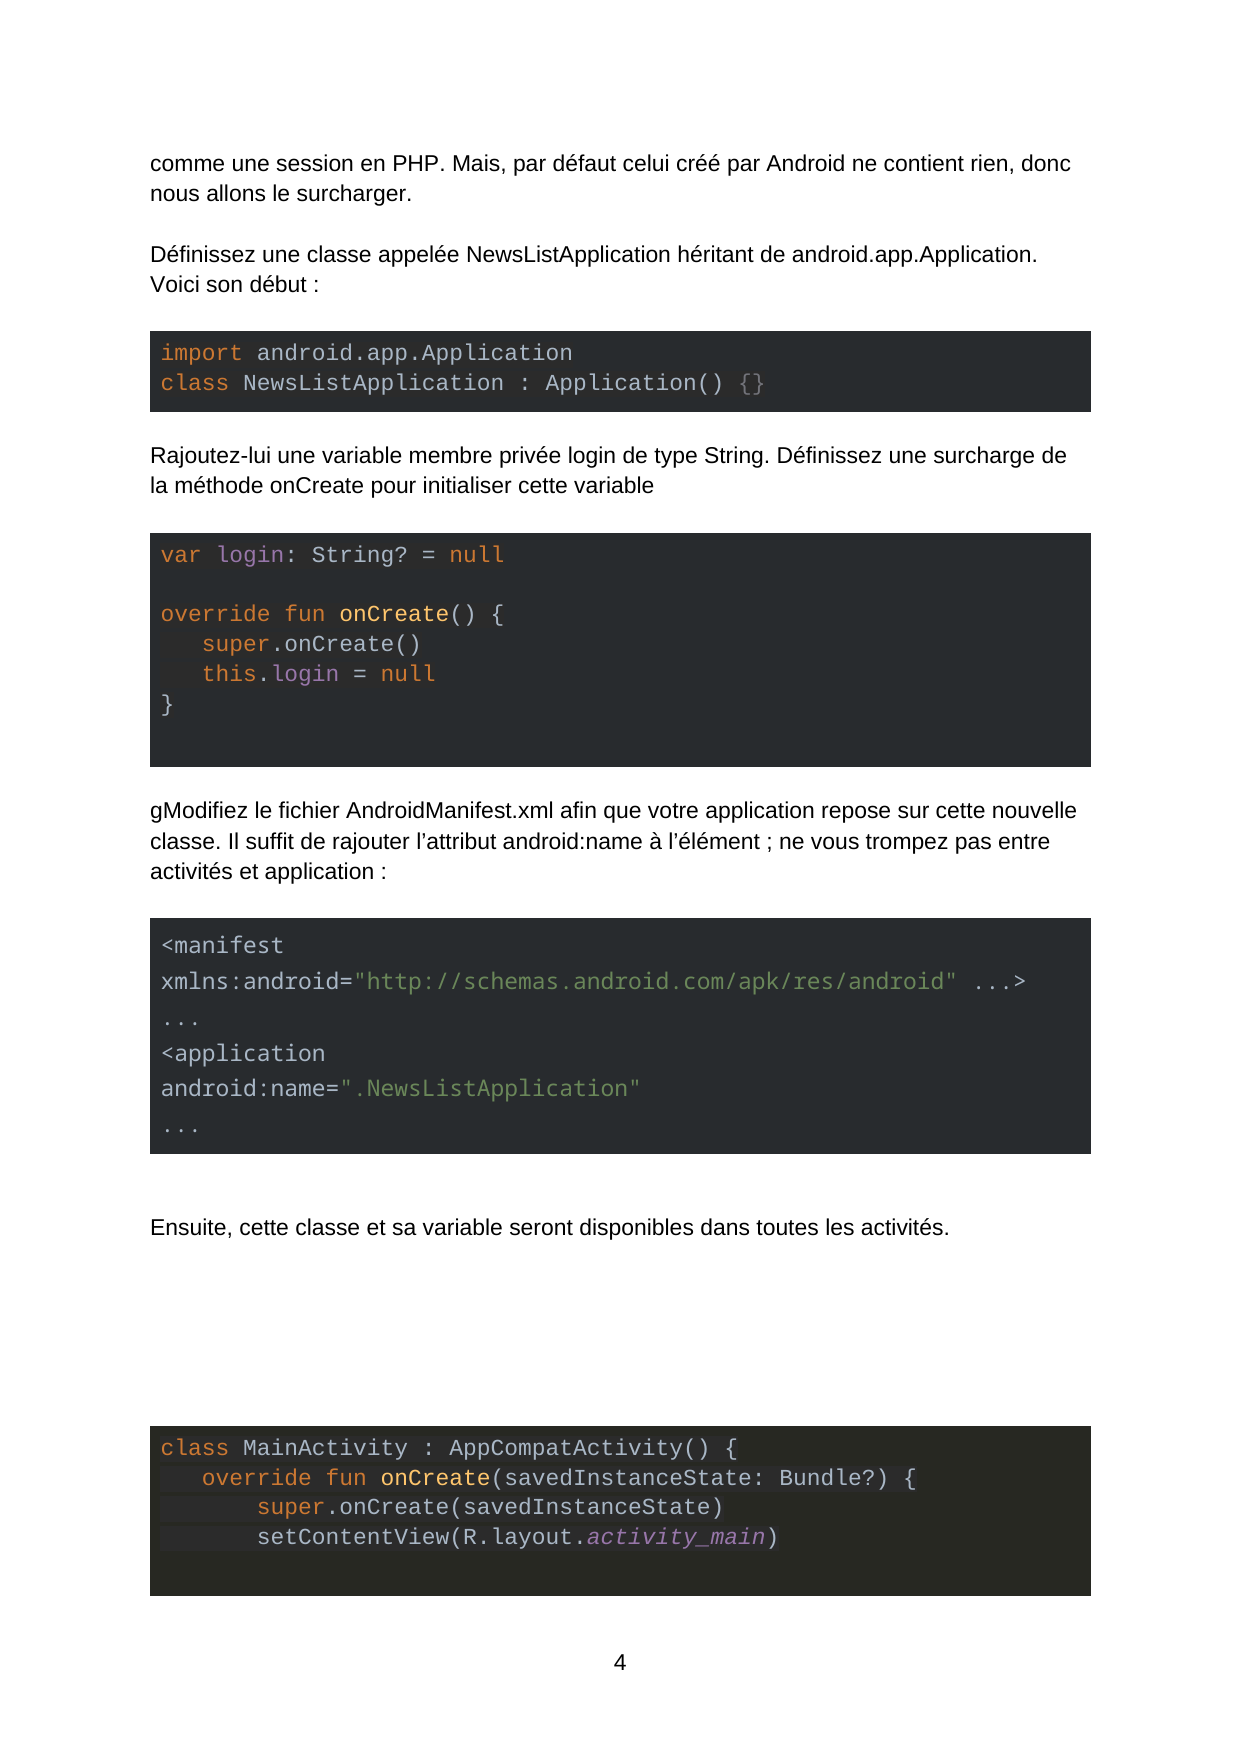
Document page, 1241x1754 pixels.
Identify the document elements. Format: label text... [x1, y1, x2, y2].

text Rajoutez-lui une variable membre privée login de type String. Définissez une surcharge de la méthode onCreate pour initialiser cette variable [150, 442, 1090, 498]
table_header var login: String? = null override fun onCreate() { super.onCreate() this.login = null } [150, 533, 1091, 767]
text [150, 150, 1090, 207]
text Définissez une classe appelée NewsListApplication héritant de android.app.Application. Voici son début : [150, 241, 1090, 297]
text Ensuite, cette classe et sa variable seront disponibles dans toutes les activités. [150, 1214, 1090, 1241]
text gModifiez le fichier AndroidManifest.xml afin que votre application repose sur cette nouvelle classe. Il suffit de rajouter l’attribut android:name à l’élément ; ne vous trompez pas entre activités et application : [150, 797, 1090, 884]
table_header import android.app.Application class NewsListApplication : Application() {} [150, 331, 1091, 412]
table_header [150, 1426, 1091, 1596]
table_header <manifest xmlns:android="http://schemas.android.com/apk/res/android" ...> ... <application android:name=".NewsListApplication" ... [150, 918, 1091, 1154]
